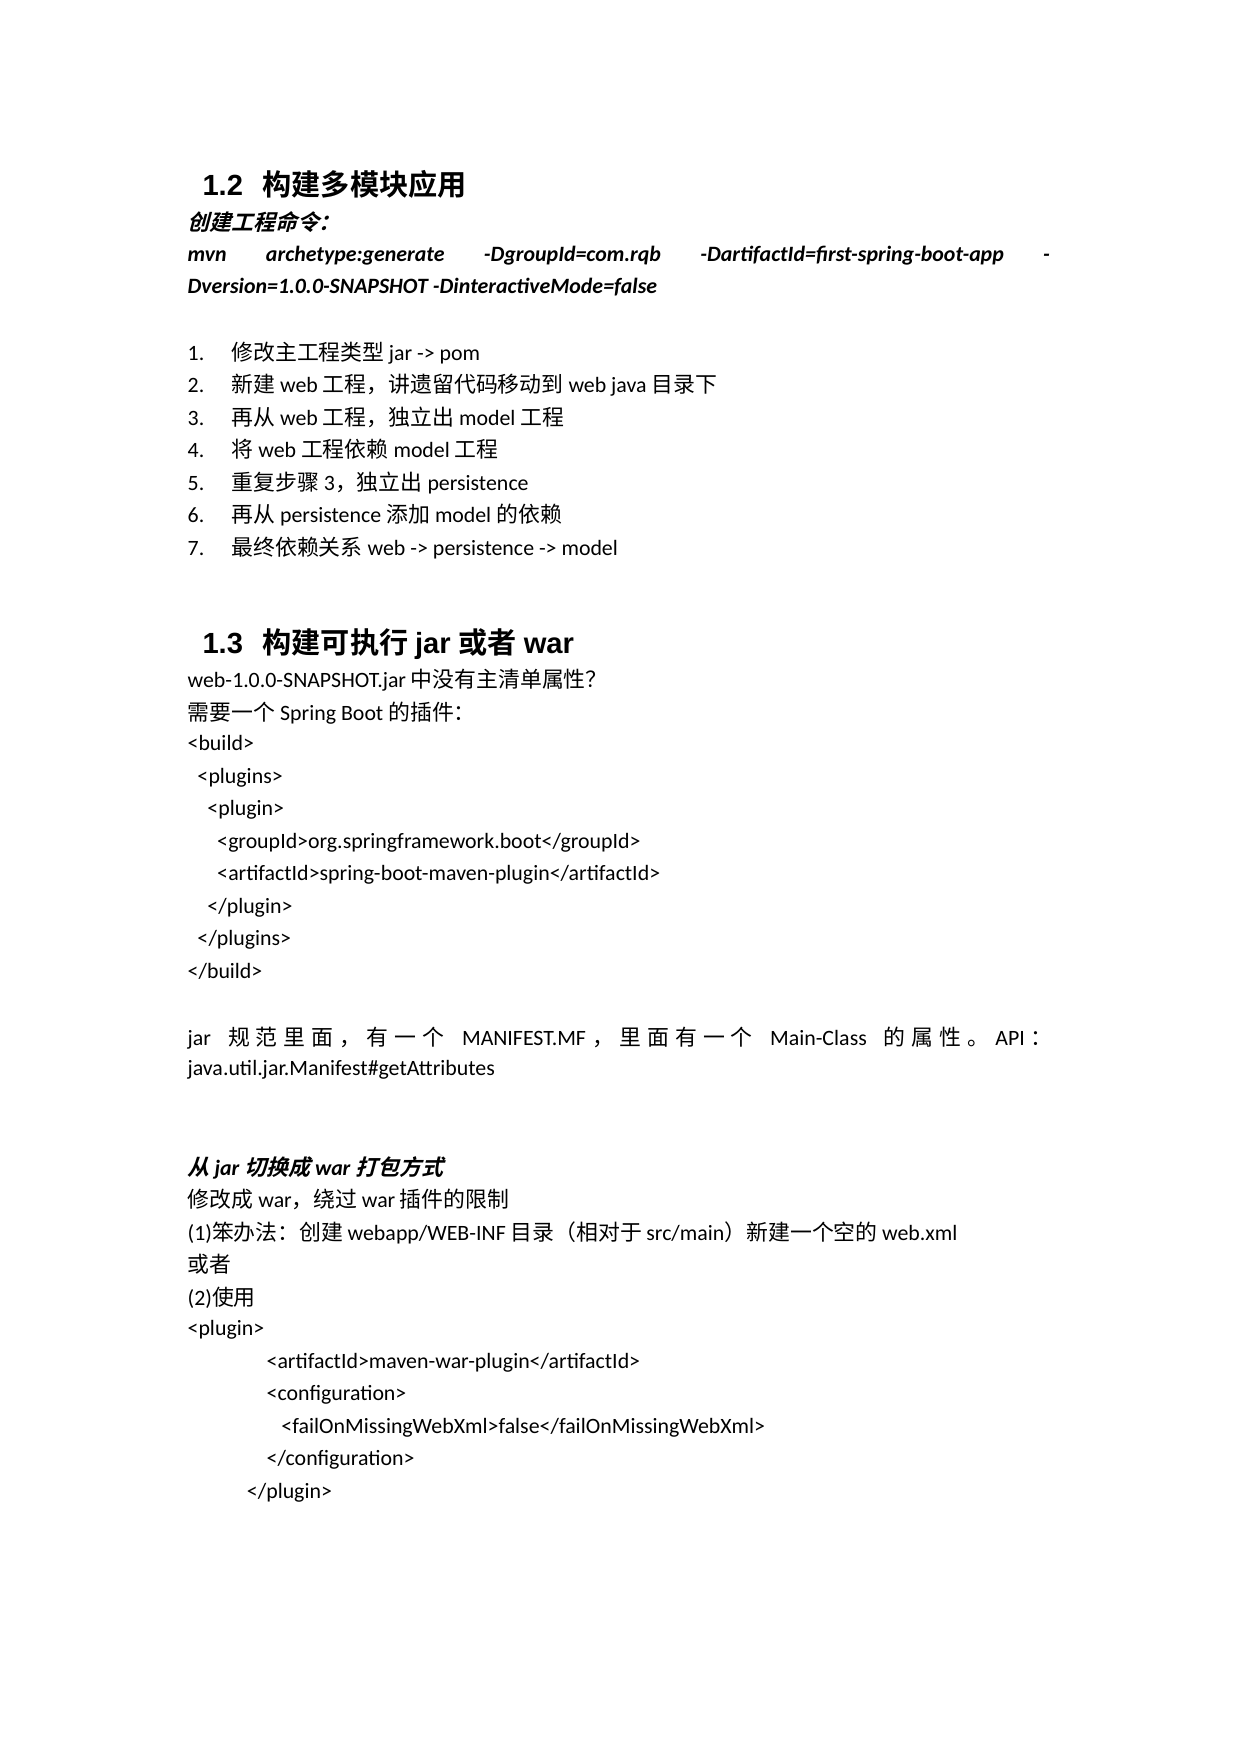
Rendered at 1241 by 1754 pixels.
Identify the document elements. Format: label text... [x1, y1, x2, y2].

subtitle 构建多模块应用 [202, 162, 1053, 204]
text </build> [187, 954, 1053, 987]
list 将 web 工程依赖 model 工程 [187, 432, 1053, 464]
subtitle 构建可执行 jar 或者 war [202, 619, 1053, 662]
text mvn archetype:generate -DgroupId=com.rqb -DartifactId=first-spring-boot-app -Dversion=1.0.0-SNAPSHOT -DinteractiveMode=false [187, 237, 1053, 302]
list 新建 web 工程，讲遗留代码移动到 web java 目录下 [187, 367, 1053, 399]
text </configuration> [187, 1442, 1053, 1474]
text <plugins> [187, 759, 1053, 792]
text 创建工程命令： [187, 204, 1053, 237]
text 需要一个 Spring Boot 的插件： [187, 694, 1053, 727]
text 从 jar 切换成 war 打包方式 [187, 1149, 1053, 1182]
list 再从 persistence 添加 model 的依赖 [187, 497, 1053, 529]
text <plugin> [187, 792, 1053, 824]
text <configuration> [187, 1377, 1053, 1409]
text (1)笨办法：创建webapp/WEB-INF 目录（相对于src/main）新建一个空的web.xml [187, 1214, 1053, 1247]
text </plugin> [187, 889, 1053, 922]
text (2)使用 [187, 1279, 1053, 1312]
text <artifactId>spring-boot-maven-plugin</artifactId> [187, 857, 1053, 889]
text <groupId>org.springframework.boot</groupId> [187, 824, 1053, 857]
text <plugin> [187, 1312, 1053, 1344]
text <artifactId>maven-war-plugin</artifactId> [187, 1344, 1053, 1377]
list 重复步骤 3，独立出 persistence [187, 464, 1053, 497]
list 修改主工程类型jar -> pom [187, 334, 1053, 367]
text web-1.0.0-SNAPSHOT.jar中没有主清单属性？ [187, 662, 1053, 694]
text </plugins> [187, 922, 1053, 954]
list 再从 web 工程，独立出 model 工程 [187, 399, 1053, 432]
text 或者 [187, 1247, 1053, 1279]
list 最终依赖关系 web -> persistence -> model [187, 529, 1053, 562]
text jar 规范里面，有一个 MANIFEST.MF，里面有一个 Main-Class 的属性。API：java.util.jar.Manifest#getAttributes [187, 1019, 1053, 1084]
text </plugin> [187, 1474, 1053, 1507]
text <build> [187, 727, 1053, 759]
text <failOnMissingWebXml>false</failOnMissingWebXml> [187, 1409, 1053, 1442]
text 修改成 war，绕过war插件的限制 [187, 1182, 1053, 1214]
